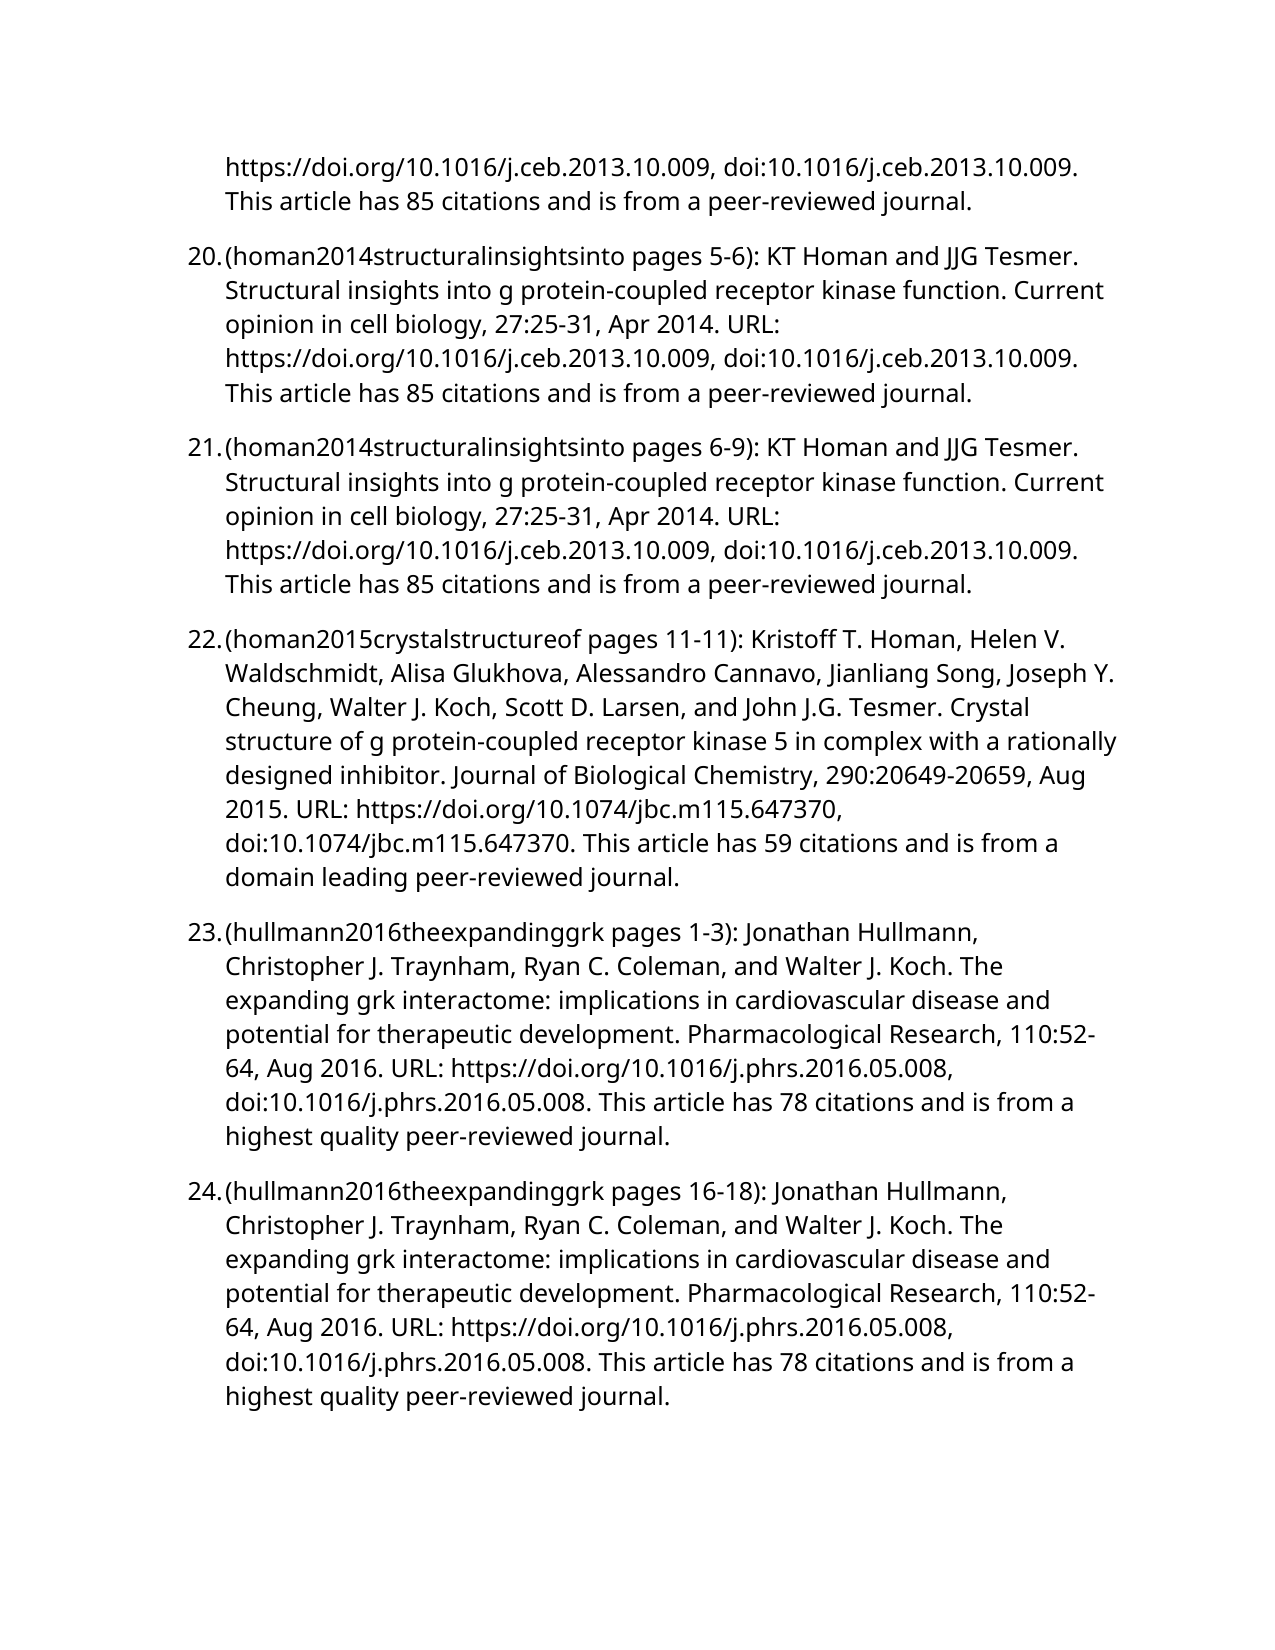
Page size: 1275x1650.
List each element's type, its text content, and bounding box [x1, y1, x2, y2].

list (homan2014structuralinsightsinto pages 6-9): KT Homan and JJG Tesmer. Structural insights into g protein-coupled receptor kinase function. Current opinion in cell biology, 27:25-31, Apr 2014. URL: https://doi.org/10.1016/j.ceb.2013.10.009, doi:10.1016/j.ceb.2013.10.009. This article has 85 citations and is from a peer-reviewed journal. [187, 430, 1125, 600]
list (homan2015crystalstructureof pages 11-11): Kristoff T. Homan, Helen V. Waldschmidt, Alisa Glukhova, Alessandro Cannavo, Jianliang Song, Joseph Y. Cheung, Walter J. Koch, Scott D. Larsen, and John J.G. Tesmer. Crystal structure of g protein-coupled receptor kinase 5 in complex with a rationally designed inhibitor. Journal of Biological Chemistry, 290:20649-20659, Aug 2015. URL: https://doi.org/10.1074/jbc.m115.647370, doi:10.1074/jbc.m115.647370. This article has 59 citations and is from a domain leading peer-reviewed journal. [187, 621, 1125, 894]
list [187, 150, 1125, 218]
list (hullmann2016theexpandinggrk pages 16-18): Jonathan Hullmann, Christopher J. Traynham, Ryan C. Coleman, and Walter J. Koch. The expanding grk interactome: implications in cardiovascular disease and potential for therapeutic development. Pharmacological Research, 110:52-64, Aug 2016. URL: https://doi.org/10.1016/j.phrs.2016.05.008, doi:10.1016/j.phrs.2016.05.008. This article has 78 citations and is from a highest quality peer-reviewed journal. [187, 1174, 1125, 1412]
list (homan2014structuralinsightsinto pages 5-6): KT Homan and JJG Tesmer. Structural insights into g protein-coupled receptor kinase function. Current opinion in cell biology, 27:25-31, Apr 2014. URL: https://doi.org/10.1016/j.ceb.2013.10.009, doi:10.1016/j.ceb.2013.10.009. This article has 85 citations and is from a peer-reviewed journal. [187, 239, 1125, 409]
list (hullmann2016theexpandinggrk pages 1-3): Jonathan Hullmann, Christopher J. Traynham, Ryan C. Coleman, and Walter J. Koch. The expanding grk interactome: implications in cardiovascular disease and potential for therapeutic development. Pharmacological Research, 110:52-64, Aug 2016. URL: https://doi.org/10.1016/j.phrs.2016.05.008, doi:10.1016/j.phrs.2016.05.008. This article has 78 citations and is from a highest quality peer-reviewed journal. [187, 914, 1125, 1153]
